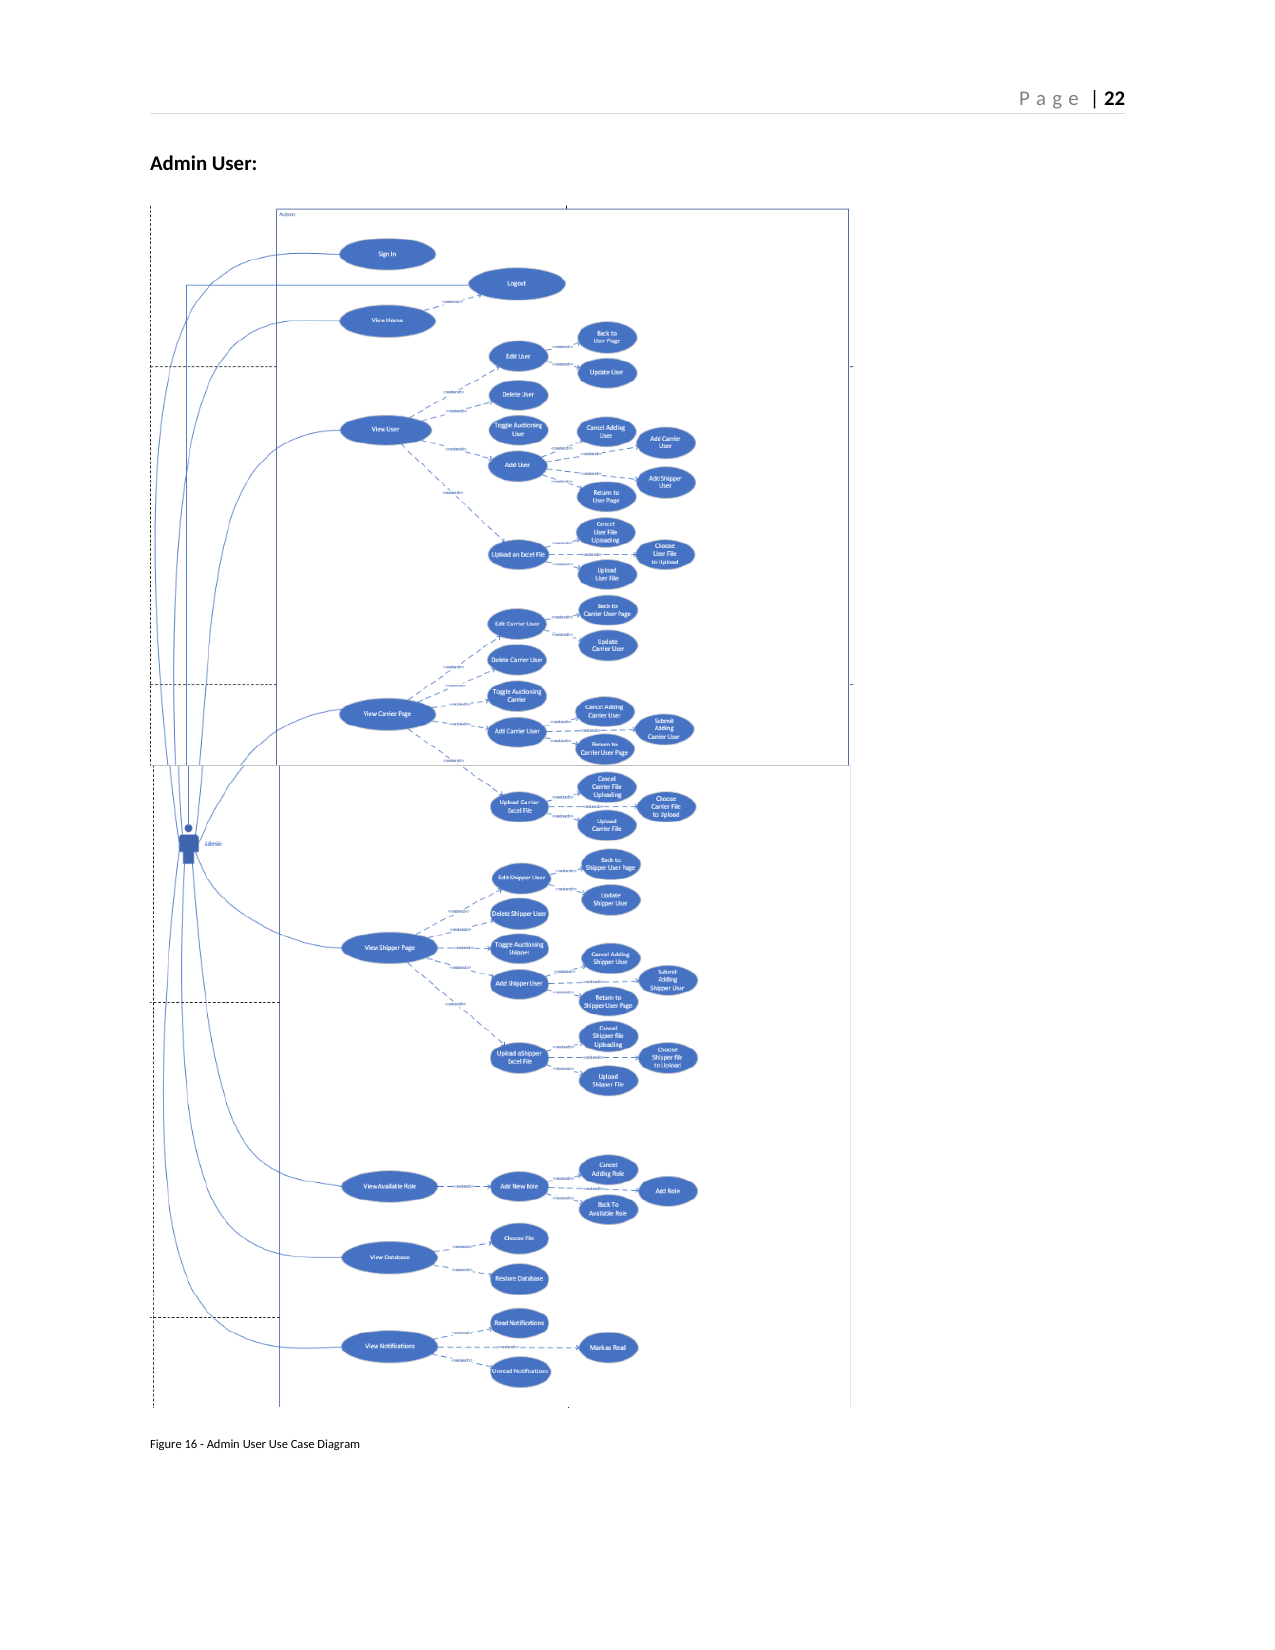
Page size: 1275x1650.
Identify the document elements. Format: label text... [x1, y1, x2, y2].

picture [150, 204, 855, 1408]
text Figure 16 - Admin User Use Case Diagram [150, 1436, 1125, 1452]
text Admin User: [150, 150, 1125, 175]
